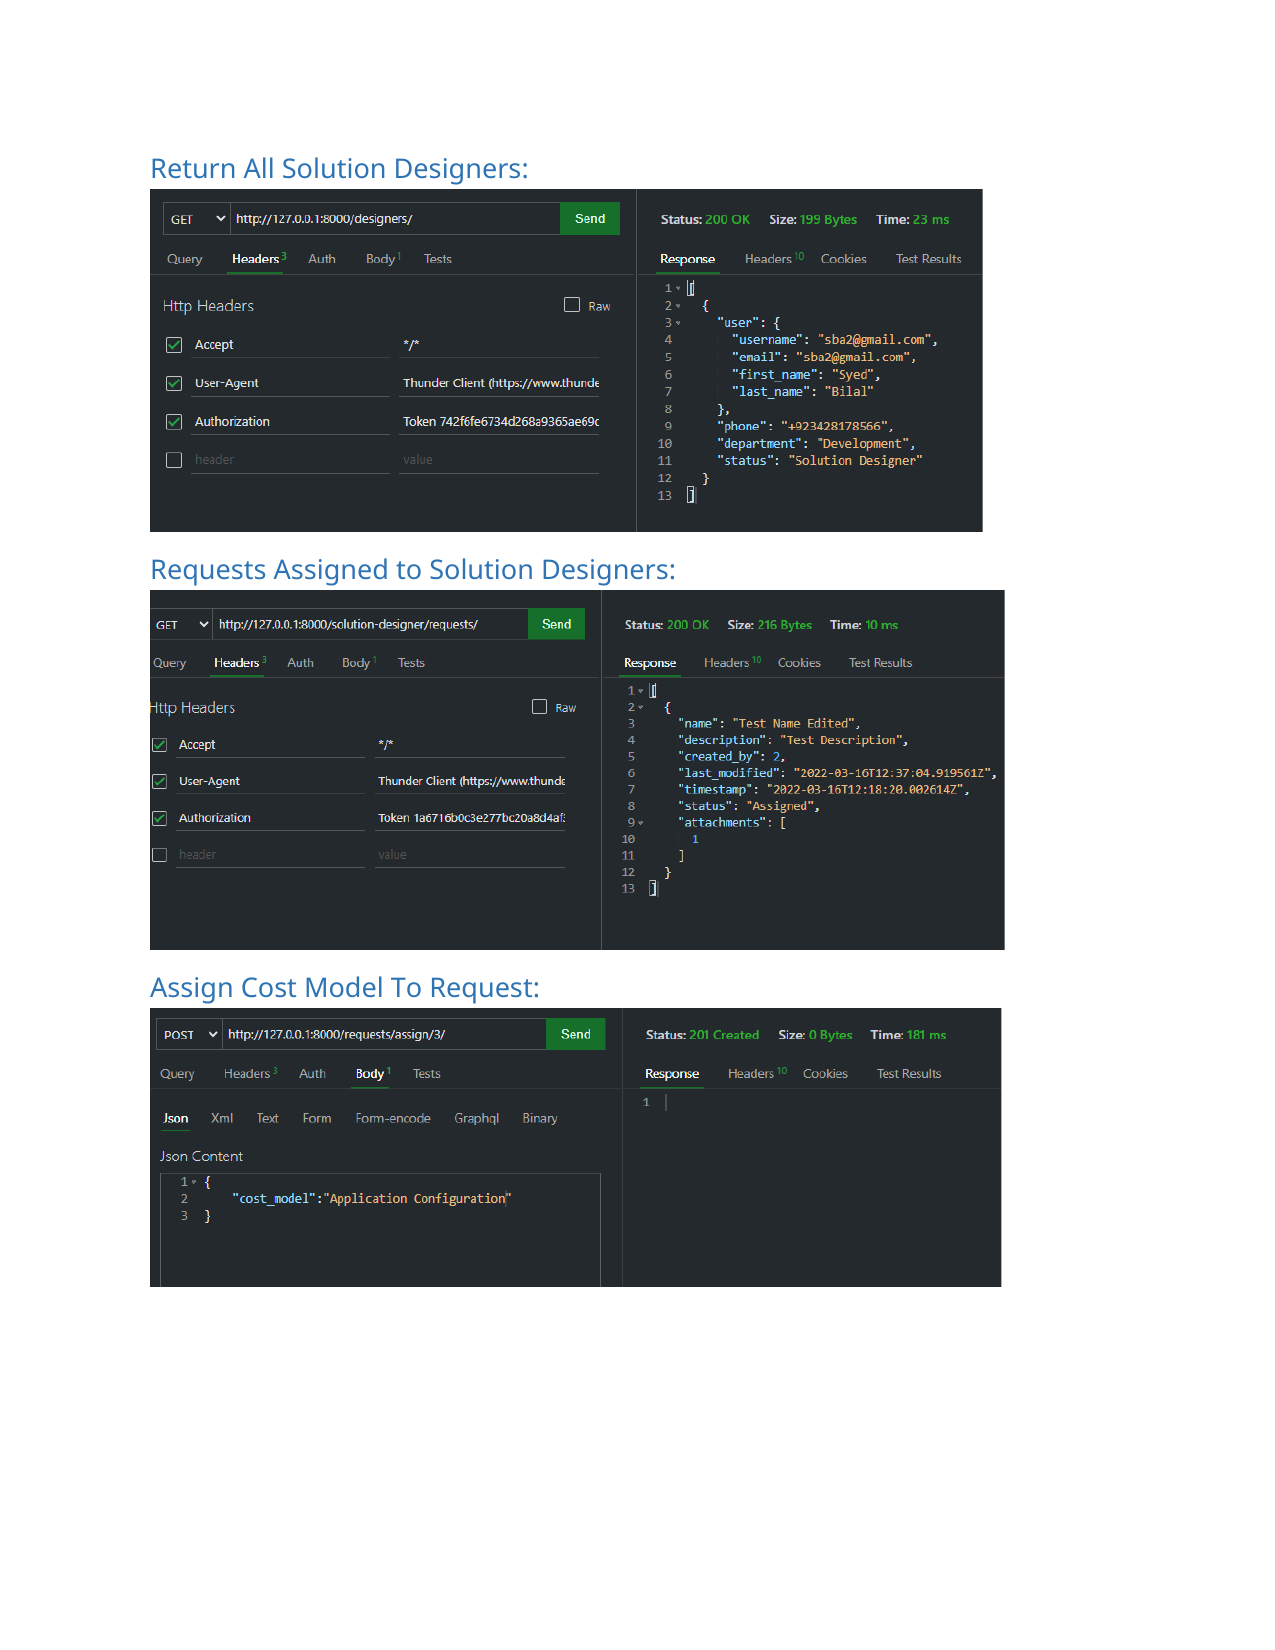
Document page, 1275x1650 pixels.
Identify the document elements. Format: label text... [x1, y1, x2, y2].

subtitle Requests Assigned to Solution Designers: [150, 551, 1125, 587]
picture [150, 189, 983, 532]
picture [150, 590, 1005, 950]
subtitle Return All Solution Designers: [150, 150, 1125, 187]
subtitle Assign Cost Model To Request: [150, 968, 1125, 1005]
picture [150, 1008, 1002, 1287]
